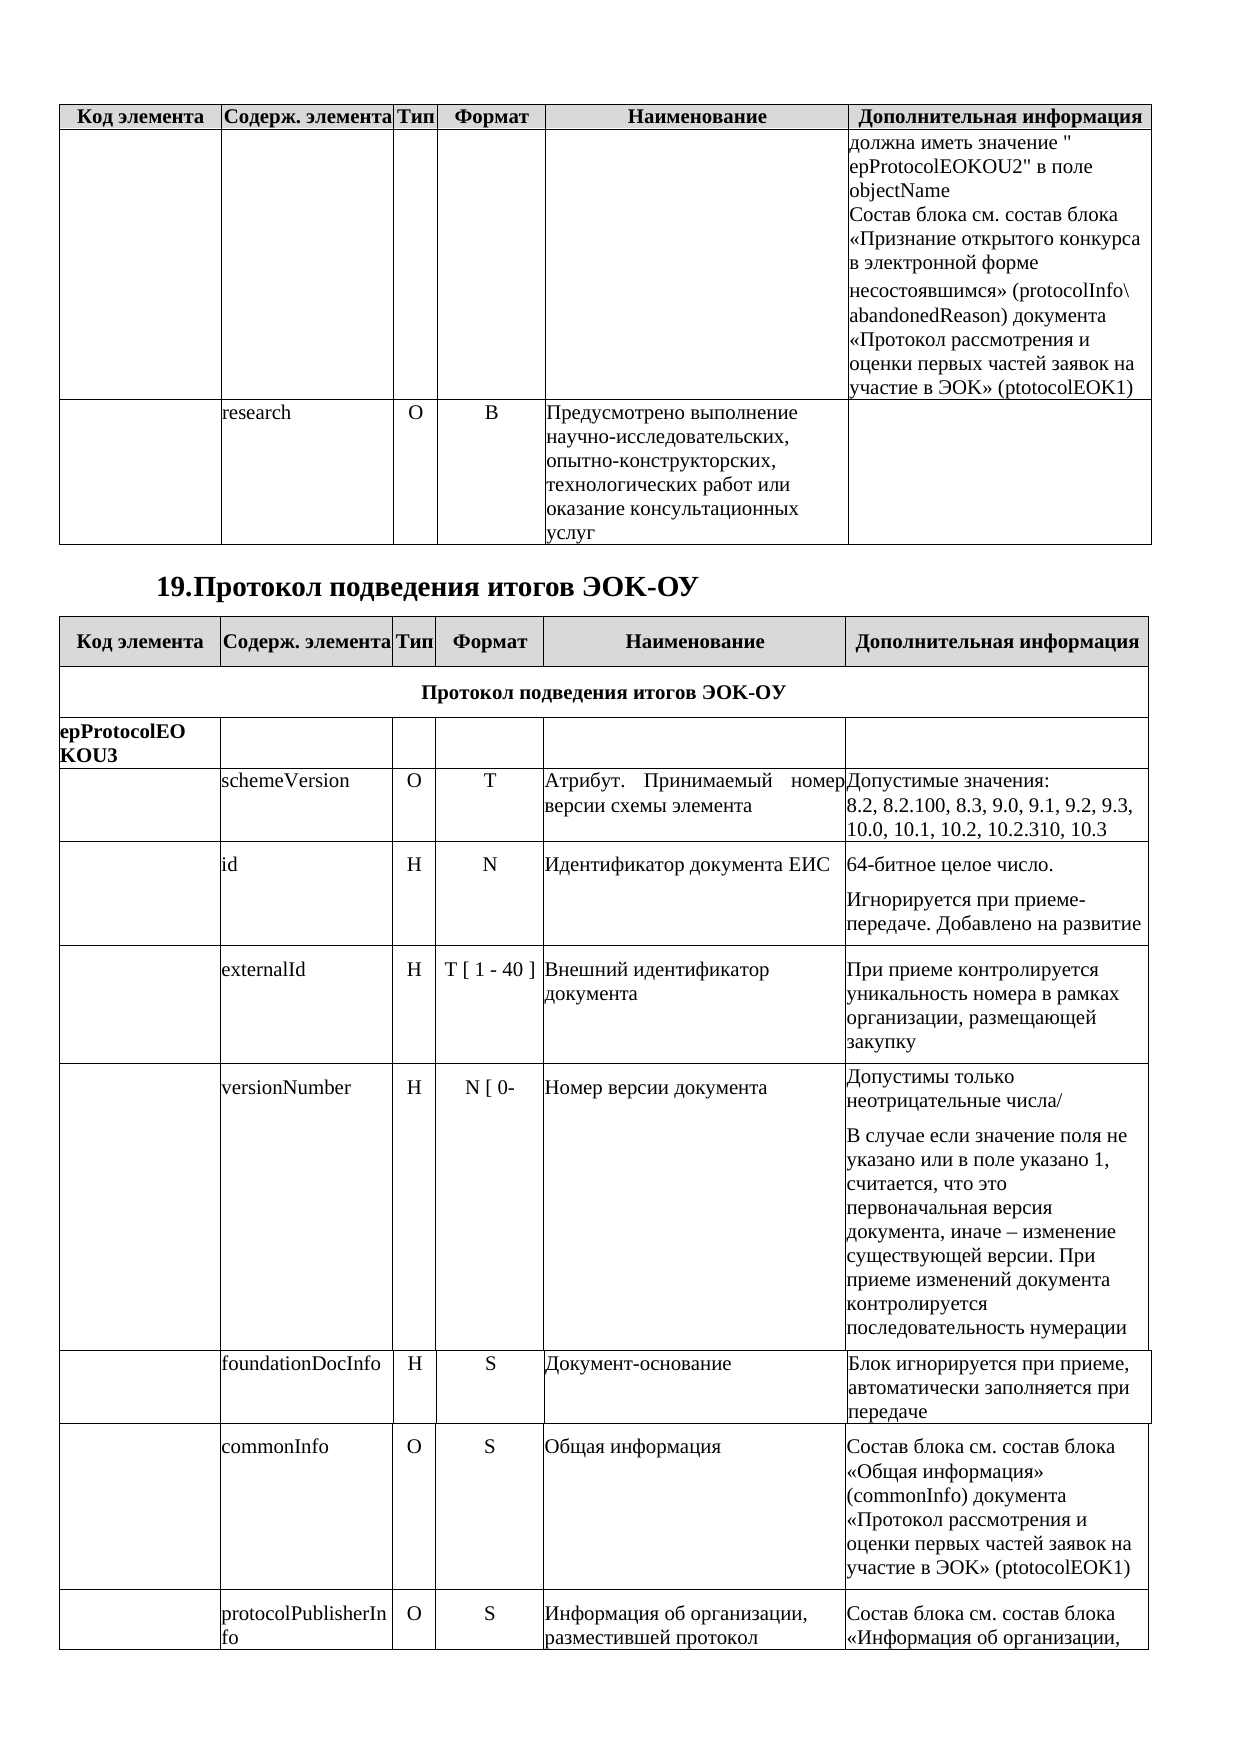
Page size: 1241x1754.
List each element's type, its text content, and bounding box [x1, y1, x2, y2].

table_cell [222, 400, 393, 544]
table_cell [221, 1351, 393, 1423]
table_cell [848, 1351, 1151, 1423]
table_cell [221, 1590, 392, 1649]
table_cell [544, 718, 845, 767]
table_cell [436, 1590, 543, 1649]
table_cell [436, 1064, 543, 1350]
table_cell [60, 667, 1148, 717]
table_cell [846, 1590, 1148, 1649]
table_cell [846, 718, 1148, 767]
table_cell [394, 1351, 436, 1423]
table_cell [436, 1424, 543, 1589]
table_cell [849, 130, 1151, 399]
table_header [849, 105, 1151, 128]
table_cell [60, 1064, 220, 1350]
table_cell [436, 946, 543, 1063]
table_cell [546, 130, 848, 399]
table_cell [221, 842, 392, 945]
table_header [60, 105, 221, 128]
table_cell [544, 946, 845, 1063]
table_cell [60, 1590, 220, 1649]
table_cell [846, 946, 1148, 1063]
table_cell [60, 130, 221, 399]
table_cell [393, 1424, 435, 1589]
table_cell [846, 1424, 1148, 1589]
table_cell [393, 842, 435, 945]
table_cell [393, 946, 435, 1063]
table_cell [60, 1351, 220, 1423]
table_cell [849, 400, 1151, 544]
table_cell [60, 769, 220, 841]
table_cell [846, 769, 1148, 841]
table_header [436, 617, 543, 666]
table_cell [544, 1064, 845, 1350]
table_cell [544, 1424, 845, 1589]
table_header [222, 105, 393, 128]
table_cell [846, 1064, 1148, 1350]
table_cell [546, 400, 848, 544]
subtitle Протокол подведения итогов ЭOK-ОУ [156, 569, 1152, 603]
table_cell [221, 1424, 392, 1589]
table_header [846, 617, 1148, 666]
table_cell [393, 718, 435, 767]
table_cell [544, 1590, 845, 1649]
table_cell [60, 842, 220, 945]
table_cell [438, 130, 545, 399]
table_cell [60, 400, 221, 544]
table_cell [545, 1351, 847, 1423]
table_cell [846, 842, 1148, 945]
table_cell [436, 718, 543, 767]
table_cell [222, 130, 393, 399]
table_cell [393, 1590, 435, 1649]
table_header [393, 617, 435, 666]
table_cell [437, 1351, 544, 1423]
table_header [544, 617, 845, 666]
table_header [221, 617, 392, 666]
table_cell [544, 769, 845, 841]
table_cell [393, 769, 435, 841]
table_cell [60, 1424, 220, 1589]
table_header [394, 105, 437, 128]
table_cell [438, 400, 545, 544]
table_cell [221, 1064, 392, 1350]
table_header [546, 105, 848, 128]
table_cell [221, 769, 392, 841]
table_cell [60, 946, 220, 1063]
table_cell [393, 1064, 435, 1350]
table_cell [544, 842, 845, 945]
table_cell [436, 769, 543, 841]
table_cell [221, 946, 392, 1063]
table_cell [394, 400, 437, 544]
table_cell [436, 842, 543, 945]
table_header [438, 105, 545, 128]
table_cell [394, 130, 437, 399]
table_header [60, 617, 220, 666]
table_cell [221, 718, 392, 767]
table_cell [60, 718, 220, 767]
